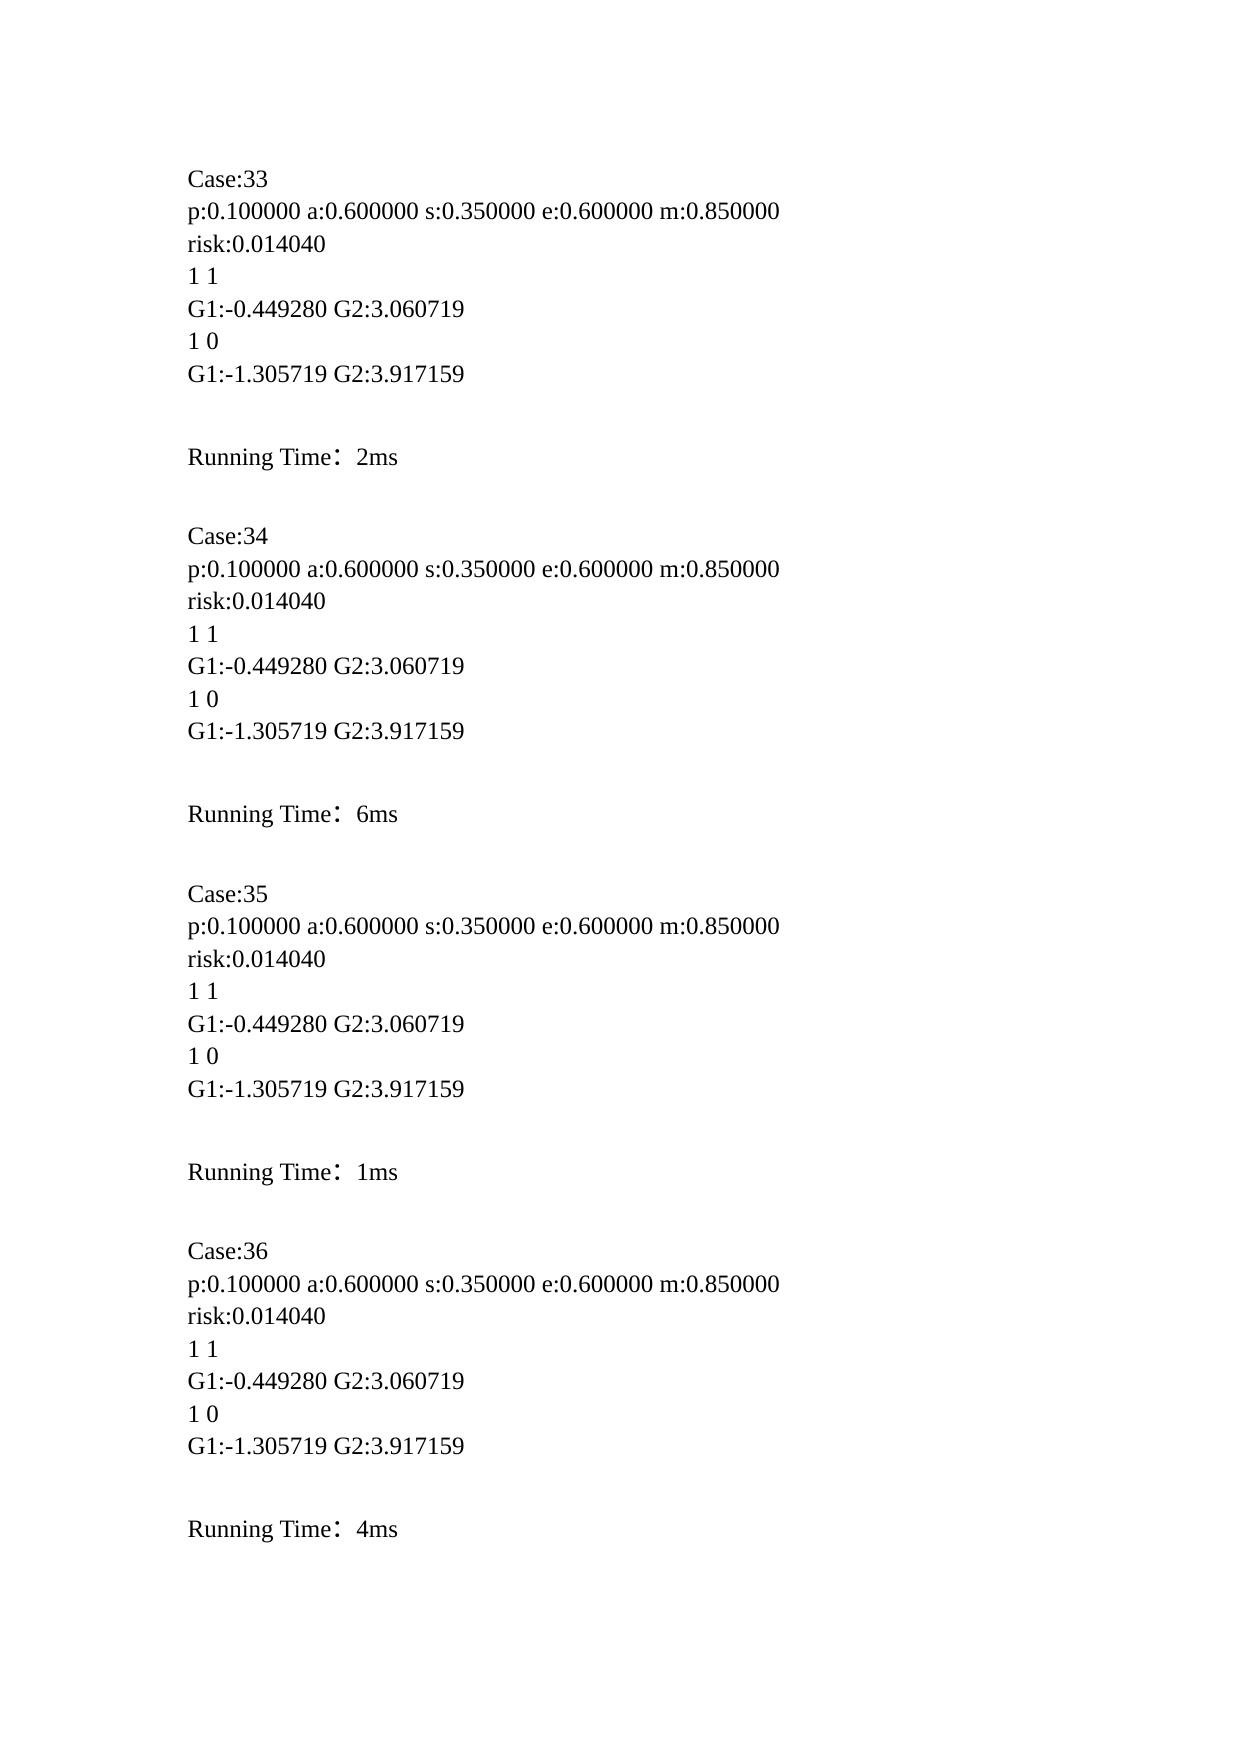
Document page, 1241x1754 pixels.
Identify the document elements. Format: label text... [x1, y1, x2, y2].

text risk:0.014040 [187, 584, 1053, 617]
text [187, 1267, 1053, 1299]
text 1 0 [187, 682, 1053, 714]
text p:0.100000 a:0.600000 s:0.350000 e:0.600000 m:0.850000 [187, 552, 1053, 584]
text Running Time：1ms [187, 1137, 1053, 1202]
text 1 1 [187, 1332, 1053, 1364]
text Running Time：2ms [187, 422, 1053, 487]
text 1 1 [187, 259, 1053, 292]
text 1 0 [187, 1397, 1053, 1429]
text Case:36 [187, 1234, 1053, 1267]
text risk:0.014040 [187, 942, 1053, 974]
text 1 1 [187, 974, 1053, 1007]
text G1:-1.305719 G2:3.917159 [187, 714, 1053, 747]
text Running Time：6ms [187, 779, 1053, 844]
text G1:-1.305719 G2:3.917159 [187, 1072, 1053, 1104]
text Case:35 [187, 877, 1053, 909]
text G1:-1.305719 G2:3.917159 [187, 1429, 1053, 1462]
text G1:-1.305719 G2:3.917159 [187, 357, 1053, 389]
text G1:-0.449280 G2:3.060719 [187, 1364, 1053, 1397]
text G1:-0.449280 G2:3.060719 [187, 1007, 1053, 1039]
text Running Time：4ms [187, 1494, 1053, 1559]
text Case:34 [187, 519, 1053, 552]
text risk:0.014040 [187, 1299, 1053, 1332]
text 1 0 [187, 1039, 1053, 1072]
text p:0.100000 a:0.600000 s:0.350000 e:0.600000 m:0.850000 [187, 909, 1053, 942]
text 1 0 [187, 324, 1053, 357]
text 1 1 [187, 617, 1053, 649]
text G1:-0.449280 G2:3.060719 [187, 292, 1053, 324]
text G1:-0.449280 G2:3.060719 [187, 649, 1053, 682]
text risk:0.014040 [187, 227, 1053, 259]
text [187, 194, 1053, 227]
text Case:33 [187, 162, 1053, 194]
